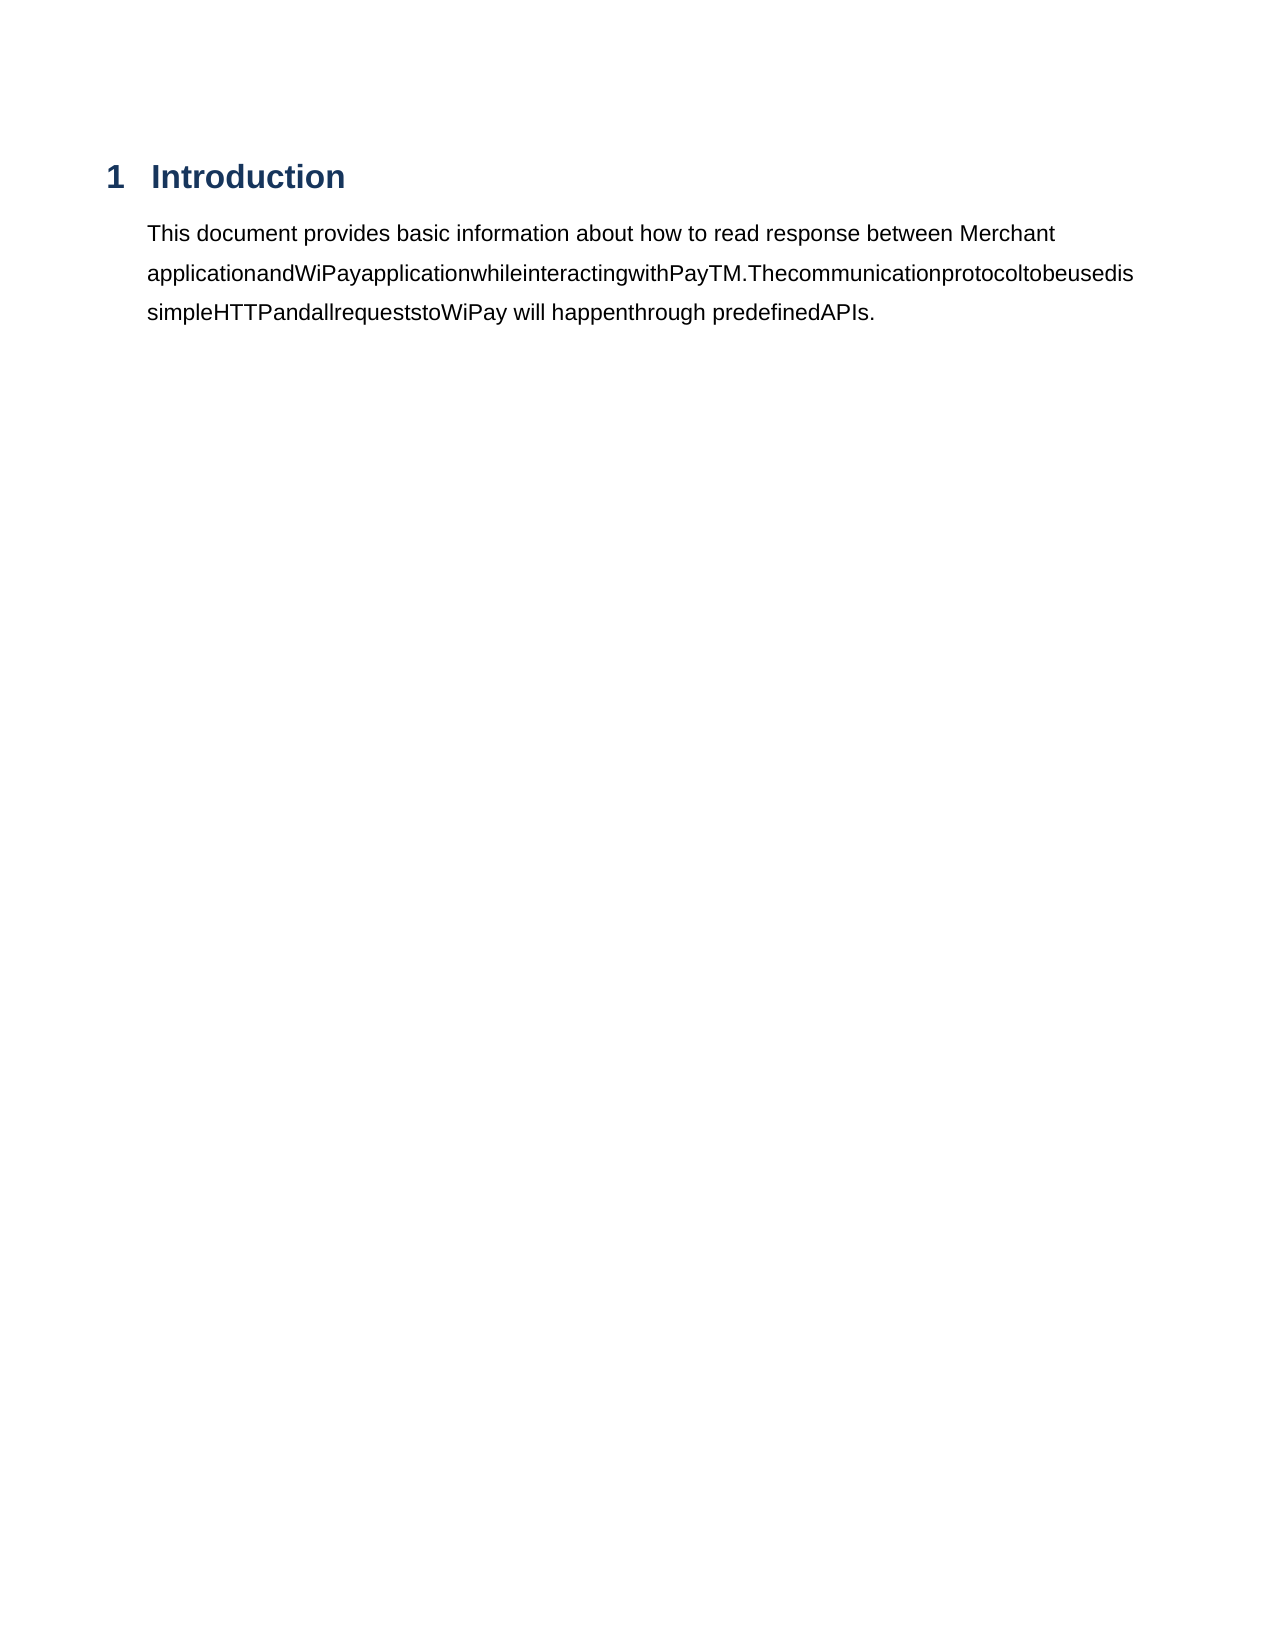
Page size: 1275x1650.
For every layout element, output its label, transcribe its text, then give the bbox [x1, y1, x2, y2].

subtitle Introduction [106, 157, 1169, 195]
text This document provides basic information about how to read response between Merchant applicationandWiPayapplicationwhileinteractingwithPayTM.ThecommunicationprotocoltobeusedissimpleHTTPandallrequeststoWiPay will happenthrough predefinedAPIs. [147, 220, 1135, 326]
